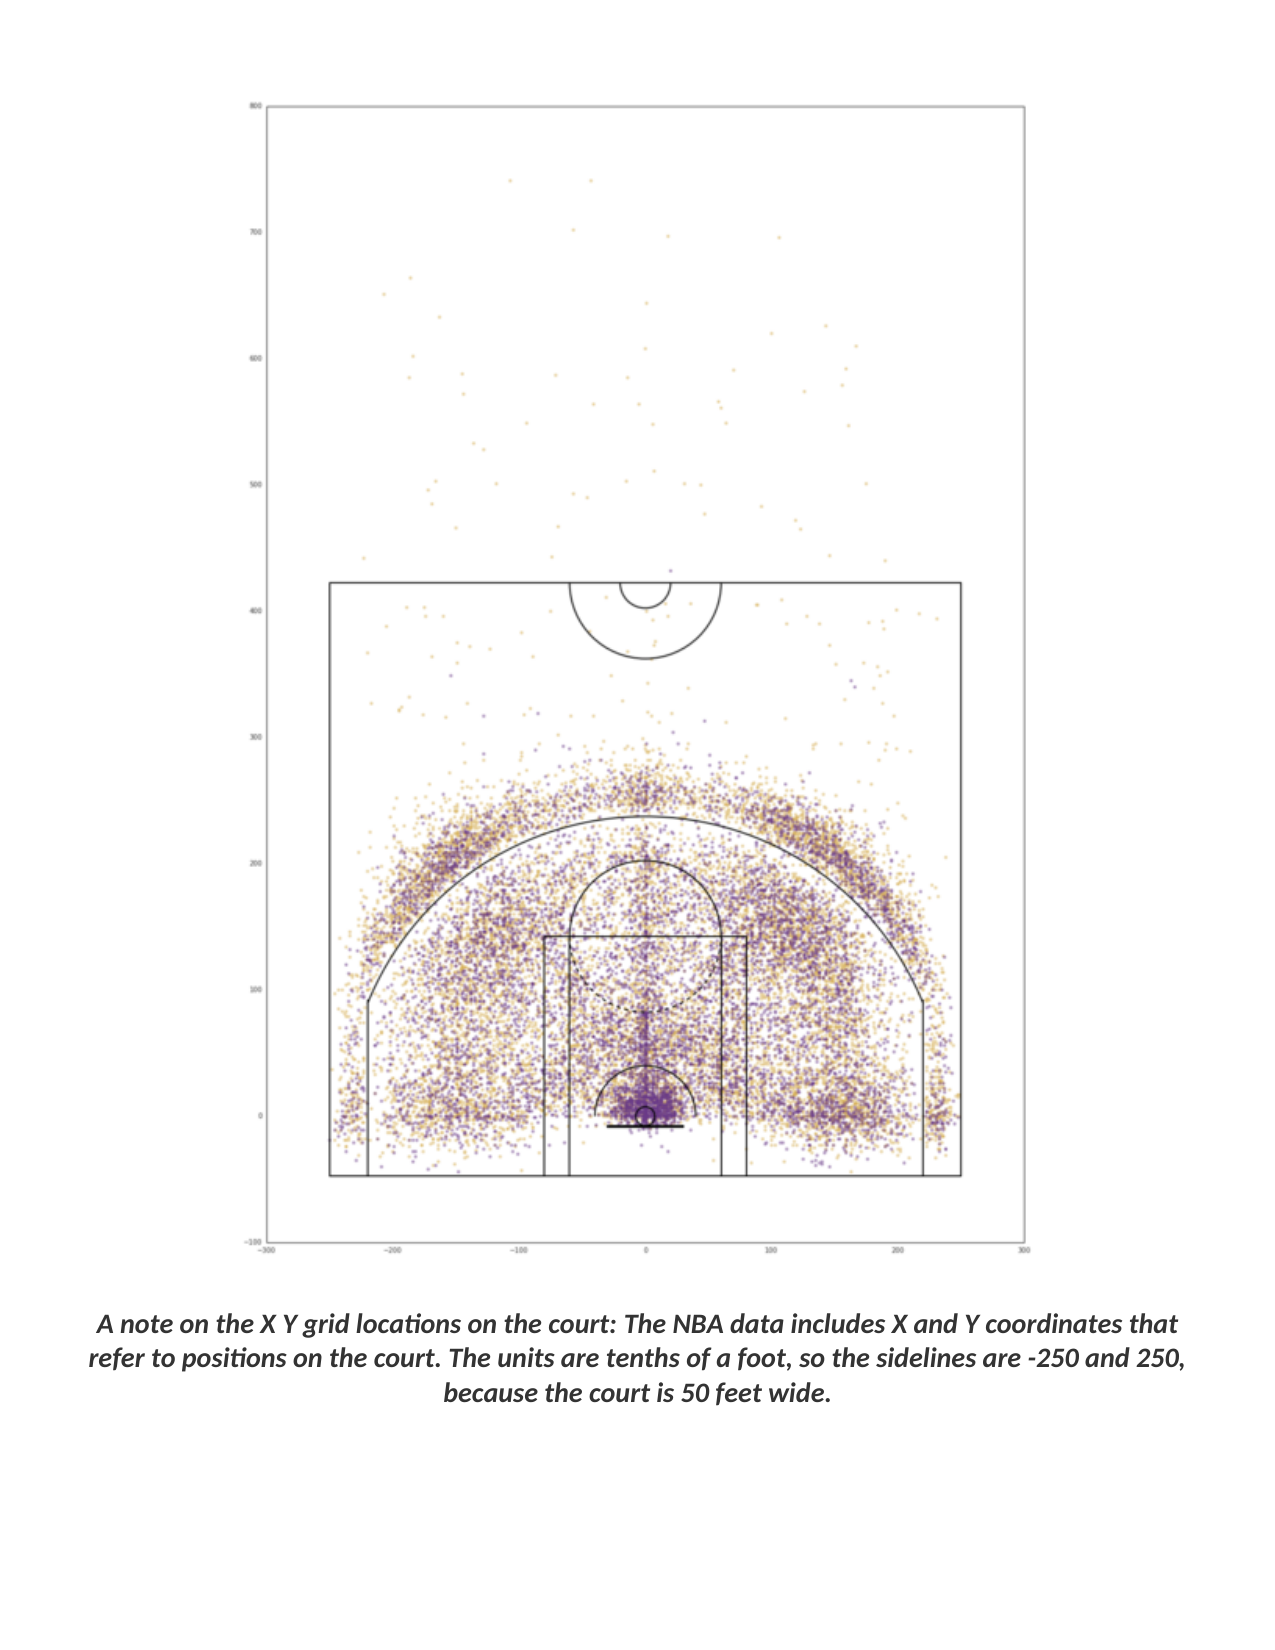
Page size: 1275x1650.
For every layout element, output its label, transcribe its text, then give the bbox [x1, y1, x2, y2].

picture [235, 75, 1040, 1272]
text A note on the X Y grid locations on the court: The NBA data includes X and Y coordinates that refer to positions on the court. The units are tenths of a foot, so the sidelines are -250 and 250, because the court is 50 feet wide. [75, 1306, 443, 1409]
text A note on the X Y grid locations on the court: The NBA data includes X and Y coordinates that refer to positions on the court. The units are tenths of a foot, so the sidelines are -250 and 250, because the court is 50 feet wide. [832, 1306, 1200, 1409]
